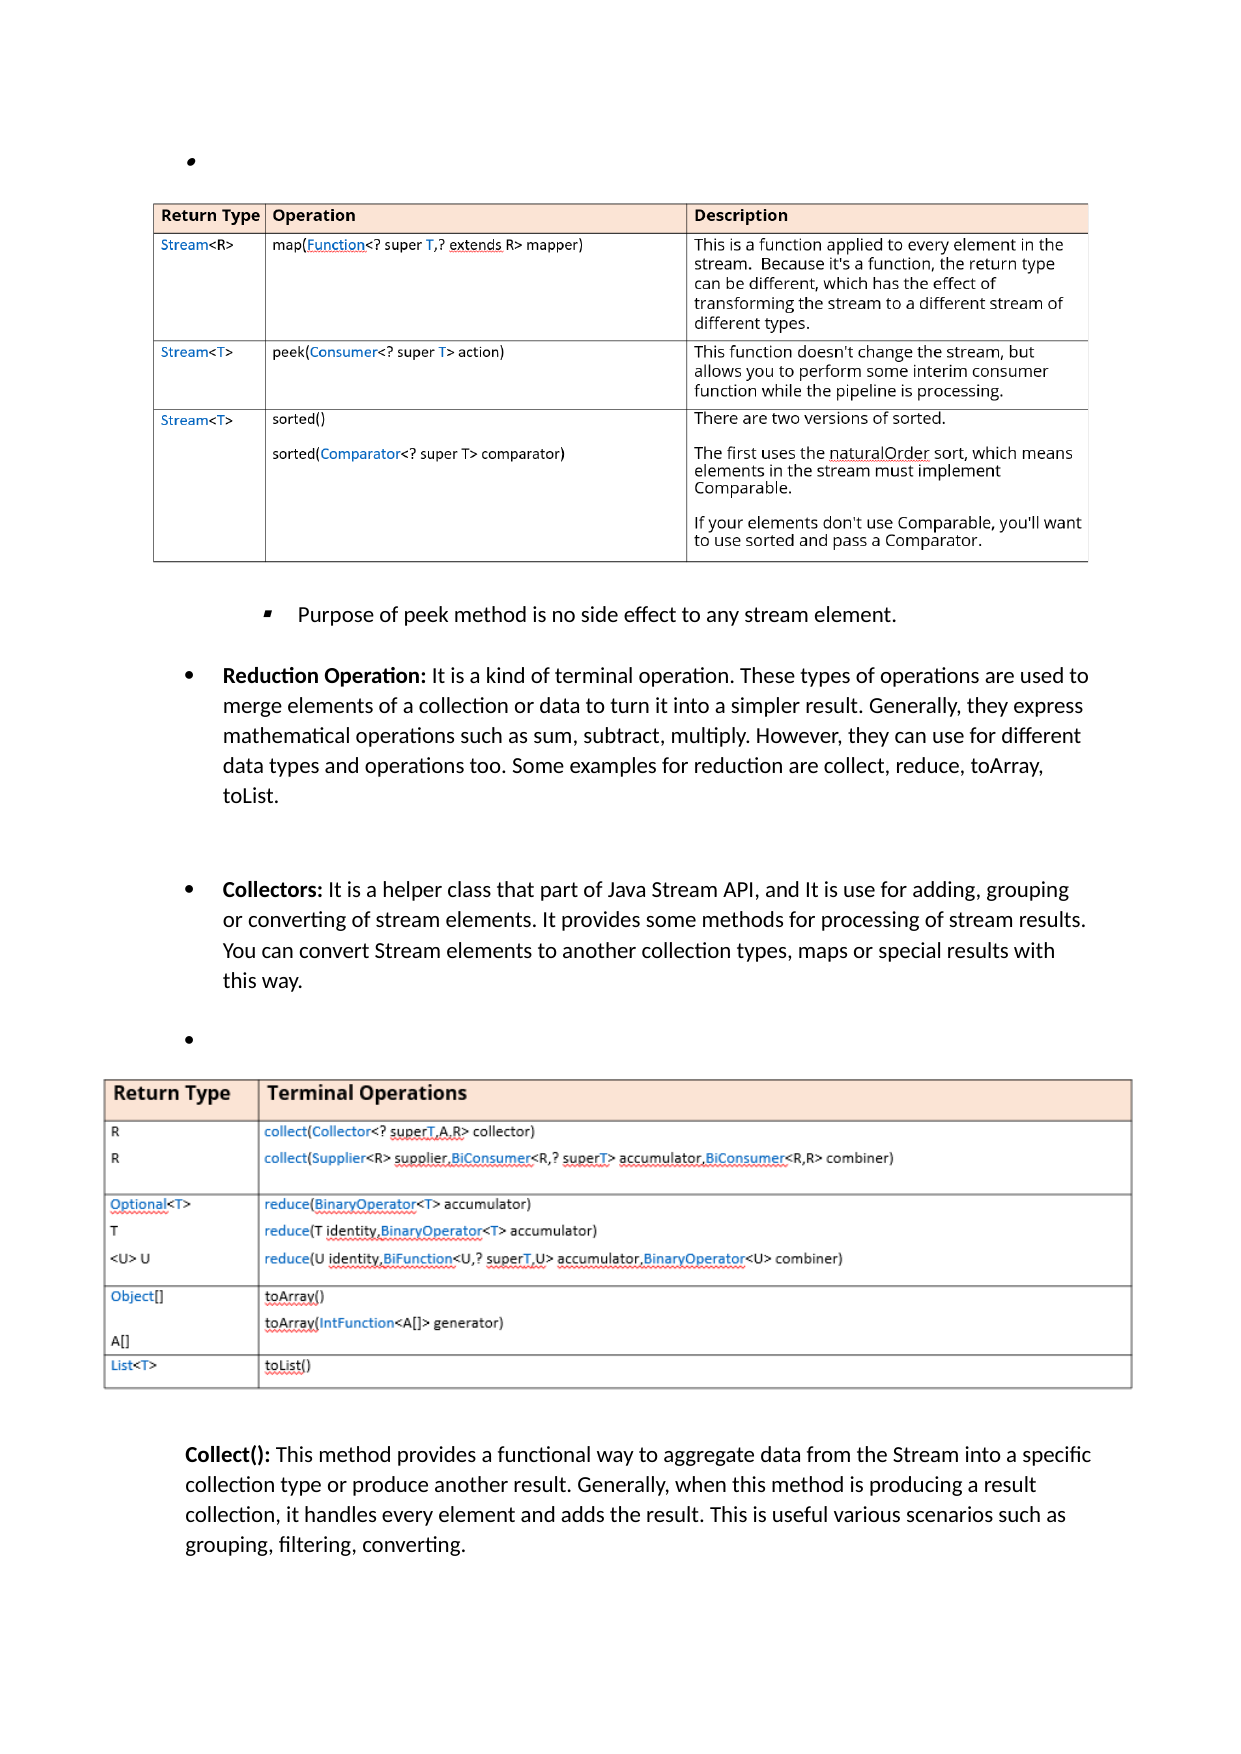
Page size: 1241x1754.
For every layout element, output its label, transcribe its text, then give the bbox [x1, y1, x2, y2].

list Purpose of peek method is no side effect to any stream element. [260, 600, 1093, 628]
list Reduction Operation: It is a kind of terminal operation. These types of operations are used to merge elements of a collection or data to turn it into a simpler result. Generally, they express mathematical operations such as sum, subtract, multiply. However, they can use for different data types and operations too. Some examples for reduction are collect, reduce, toArray, toList. [185, 661, 1093, 809]
picture [147, 194, 1088, 564]
picture [101, 1077, 1135, 1390]
text Collect(): This method provides a functional way to aggregate data from the Stream into a specific collection type or produce another result. Generally, when this method is producing a result collection, it handles every element and adds the result. This is useful various scenarios such as grouping, filtering, converting. [185, 1440, 1093, 1558]
list Collectors: It is a helper class that part of Java Stream API, and It is use for adding, grouping or converting of stream elements. It provides some methods for processing of stream results. You can convert Stream elements to another collection types, maps or special results with this way. [185, 875, 1093, 994]
